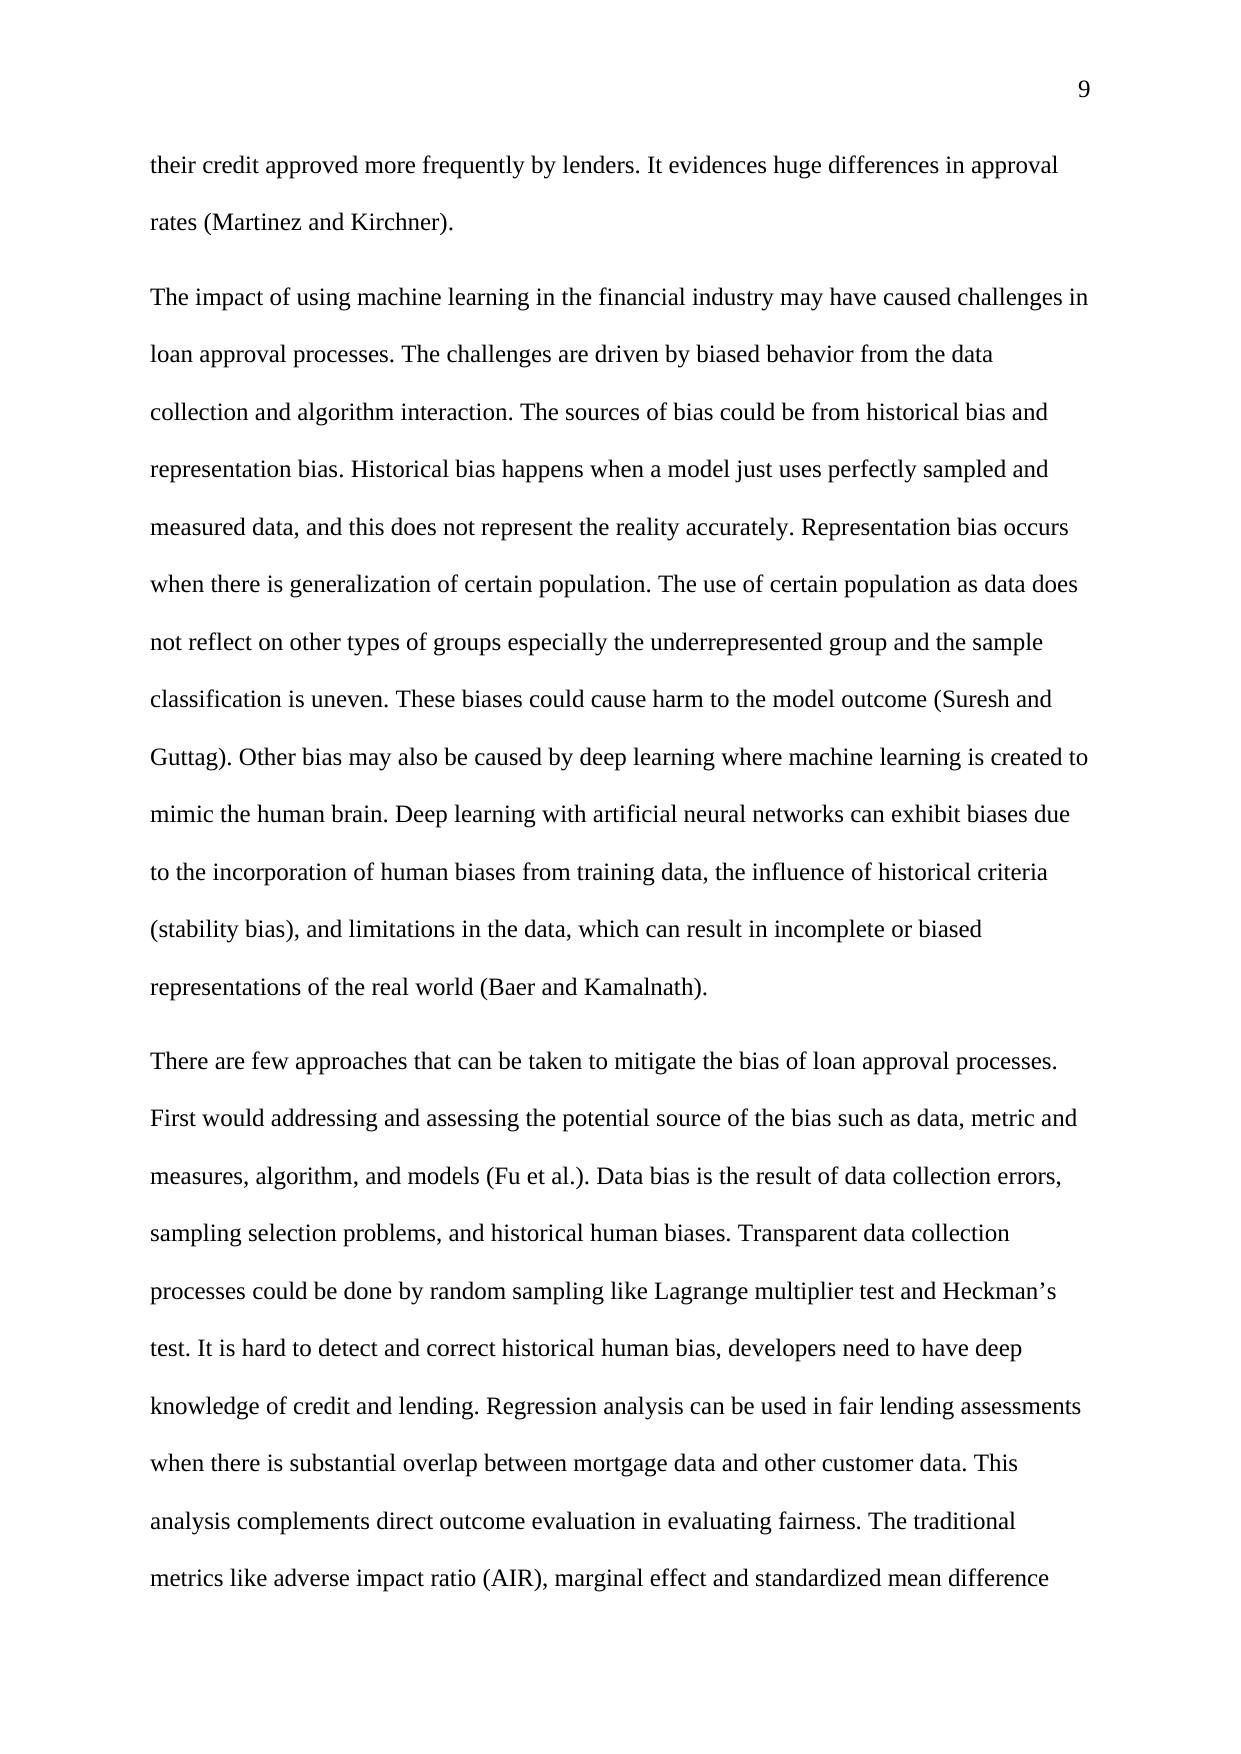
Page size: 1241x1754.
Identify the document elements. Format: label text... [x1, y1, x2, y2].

text The impact of using machine learning in the financial industry may have caused challenges in loan approval processes. The challenges are driven by biased behavior from the data collection and algorithm interaction. The sources of bias could be from historical bias and representation bias. Historical bias happens when a model just uses perfectly sampled and measured data, and this does not represent the reality accurately. Representation bias occurs when there is generalization of certain population. The use of certain population as data does not reflect on other types of groups especially the underrepresented group and the sample classification is uneven. These biases could cause harm to the model outcome (Suresh and Guttag). Other bias may also be caused by deep learning where machine learning is created to mimic the human brain. Deep learning with artificial neural networks can exhibit biases due to the incorporation of human biases from training data, the influence of historical criteria (stability bias), and limitations in the data, which can result in incomplete or biased representations of the real world (Baer and Kamalnath). [150, 282, 1090, 1000]
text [150, 1046, 1090, 1592]
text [150, 150, 1090, 236]
